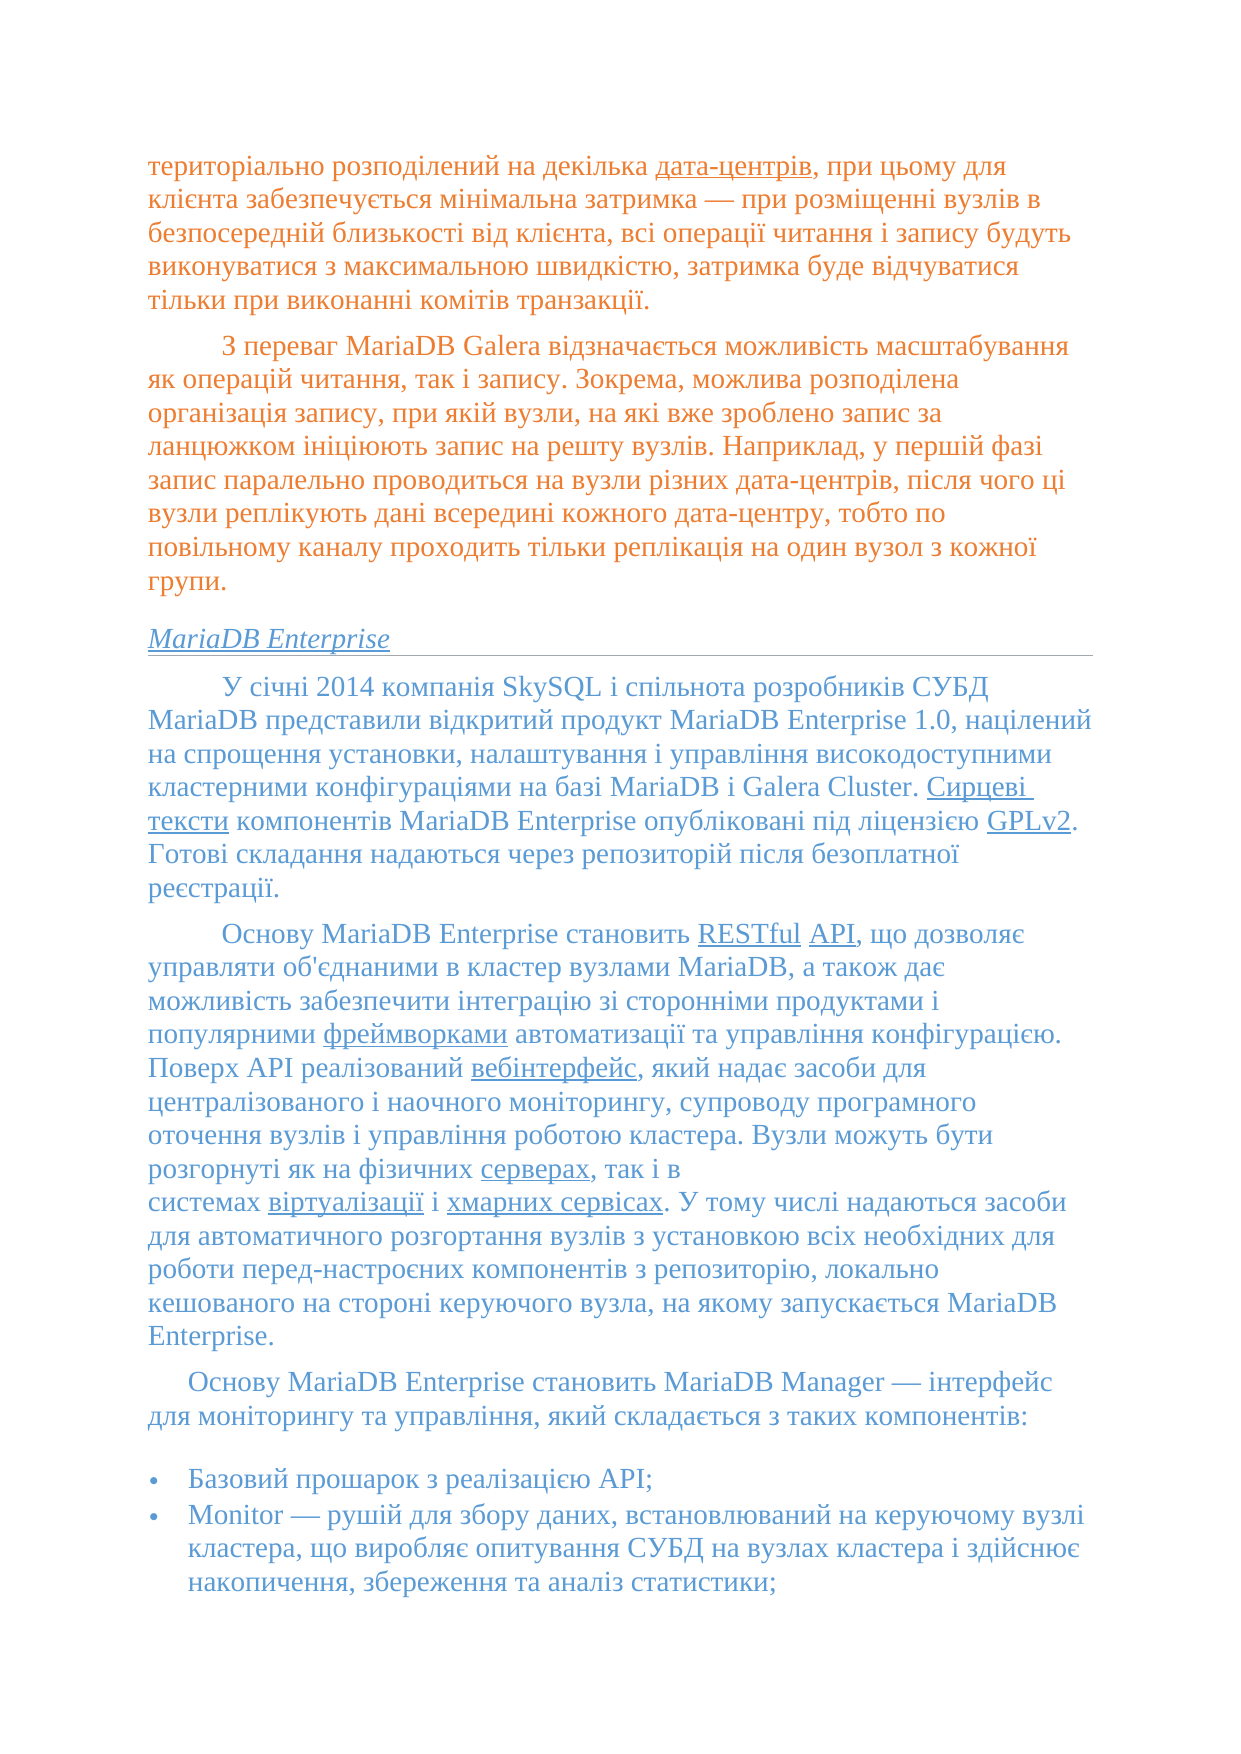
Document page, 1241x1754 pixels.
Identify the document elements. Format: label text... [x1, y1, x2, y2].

list Monitor — рушій для збору даних, встановлюваний на керуючому вузлі кластера, що виробляє опитування СУБД на вузлах кластера і здійснює накопичення, збереження та аналіз статистики; [150, 1497, 1093, 1597]
text MariaDB Enterprise [148, 621, 1093, 655]
text З переваг MariaDB Galera відзначається можливість масштабування як операцій читання, так і запису. Зокрема, можлива розподілена організація запису, при якій вузли, на які вже зроблено запис за ланцюжком ініціюють запис на решту вузлів. Наприклад, у першій фазі запис паралельно проводиться на вузли різних дата-центрів, після чого ці вузли реплікують дані всередині кожного дата-центру, тобто по повільному каналу проходить тільки реплікація на один вузол з кожної групи. [148, 328, 1093, 596]
text Основу MariaDB Enterprise становить RESTful API, що дозволяє управляти об'єднаними в кластер вузлами MariaDB, а також дає можливість забезпечити інтеграцію зі сторонніми продуктами і популярними фреймворками автоматизації та управління конфігурацією. Поверх API реалізований вебінтерфейс, який надає засоби для централізованого і наочного моніторингу, супроводу програмного оточення вузлів і управління роботою кластера. Вузли можуть бути розгорнуті як на фізичних серверах, так і в системах віртуалізації і хмарних сервісах. У тому числі надаються засоби для автоматичного розгортання вузлів з установкою всіх необхідних для роботи перед-настроєних компонентів з репозиторію, локально кешованого на стороні керуючого вузла, на якому запускається MariaDB Enterprise. [148, 916, 1093, 1352]
text У січні 2014 компанія SkySQL і спільнота розробників СУБД MariaDB представили відкритий продукт MariaDB Enterprise 1.0, націлений на спрощення установки, налаштування і управління високодоступними кластерними конфігураціями на базі MariaDB і Galera Cluster. Сирцеві тексти компонентів MariaDB Enterprise опубліковані під ліцензією GPLv2. Готові складання надаються через репозиторій після безоплатної реєстрації. [148, 669, 1093, 903]
text Основу MariaDB Enterprise становить MariaDB Manager — інтерфейс для моніторингу та управління, який складається з таких компонентів: [148, 1364, 1093, 1432]
list Базовий прошарок з реалізацією API; [150, 1461, 1093, 1494]
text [148, 148, 1093, 315]
